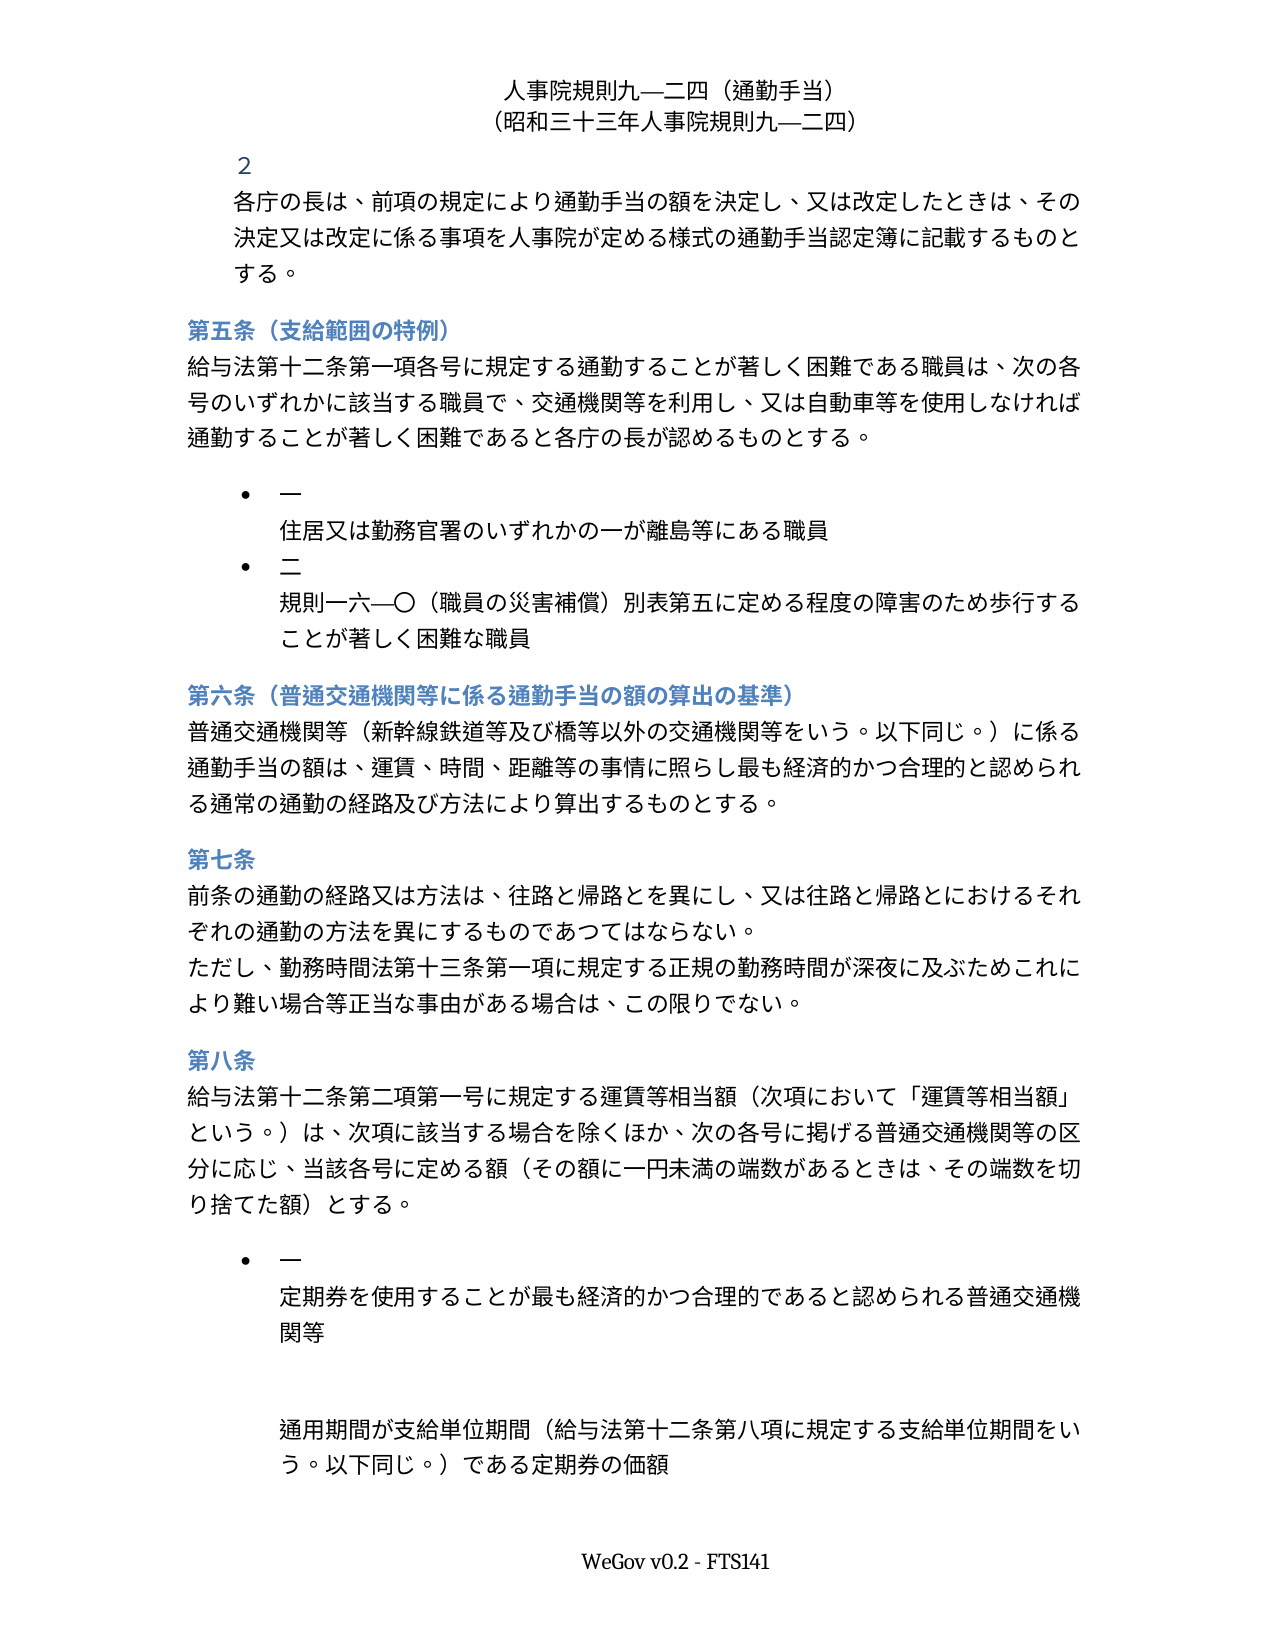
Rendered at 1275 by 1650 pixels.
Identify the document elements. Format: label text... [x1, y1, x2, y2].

text 各庁の長は、前項の規定により通勤手当の額を決定し、又は改定したときは、その決定又は改定に係る事項を人事院が定める様式の通勤手当認定簿に記載するものとする。 [233, 186, 1087, 289]
subtitle ２ [233, 150, 1087, 181]
text 給与法第十二条第一項各号に規定する通勤することが著しく困難である職員は、次の各号のいずれかに該当する職員で、交通機関等を利用し、又は自動車等を使用しなければ通勤することが著しく困難であると各庁の長が認めるものとする。 [187, 351, 1087, 454]
subtitle 第七条 [187, 844, 1087, 876]
list 二 規則一六―〇（職員の災害補償）別表第五に定める程度の障害のため歩行することが著しく困難な職員 [242, 551, 1087, 654]
list 一 定期券を使用することが最も経済的かつ合理的であると認められる普通交通機関等 通用期間が支給単位期間（給与法第十二条第八項に規定する支給単位期間をいう。以下同じ。）である定期券の価額 [242, 1245, 1087, 1481]
subtitle 第八条 [187, 1045, 1087, 1076]
text 前条の通勤の経路又は方法は、往路と帰路とを異にし、又は往路と帰路とにおけるそれぞれの通勤の方法を異にするものであつてはならない。 ただし、勤務時間法第十三条第一項に規定する正規の勤務時間が深夜に及ぶためこれにより難い場合等正当な事由がある場合は、この限りでない。 [187, 880, 1087, 1019]
list 一 住居又は勤務官署のいずれかの一が離島等にある職員 [242, 479, 1087, 546]
text 給与法第十二条第二項第一号に規定する運賃等相当額（次項において「運賃等相当額」という。）は、次項に該当する場合を除くほか、次の各号に掲げる普通交通機関等の区分に応じ、当該各号に定める額（その額に一円未満の端数があるときは、その端数を切り捨てた額）とする。 [187, 1081, 1087, 1220]
text 普通交通機関等（新幹線鉄道等及び橋等以外の交通機関等をいう。以下同じ。）に係る通勤手当の額は、運賃、時間、距離等の事情に照らし最も経済的かつ合理的と認められる通常の通勤の経路及び方法により算出するものとする。 [187, 716, 1087, 819]
subtitle 第六条（普通交通機関等に係る通勤手当の額の算出の基準） [187, 680, 1087, 711]
subtitle 第五条（支給範囲の特例） [187, 314, 1087, 346]
